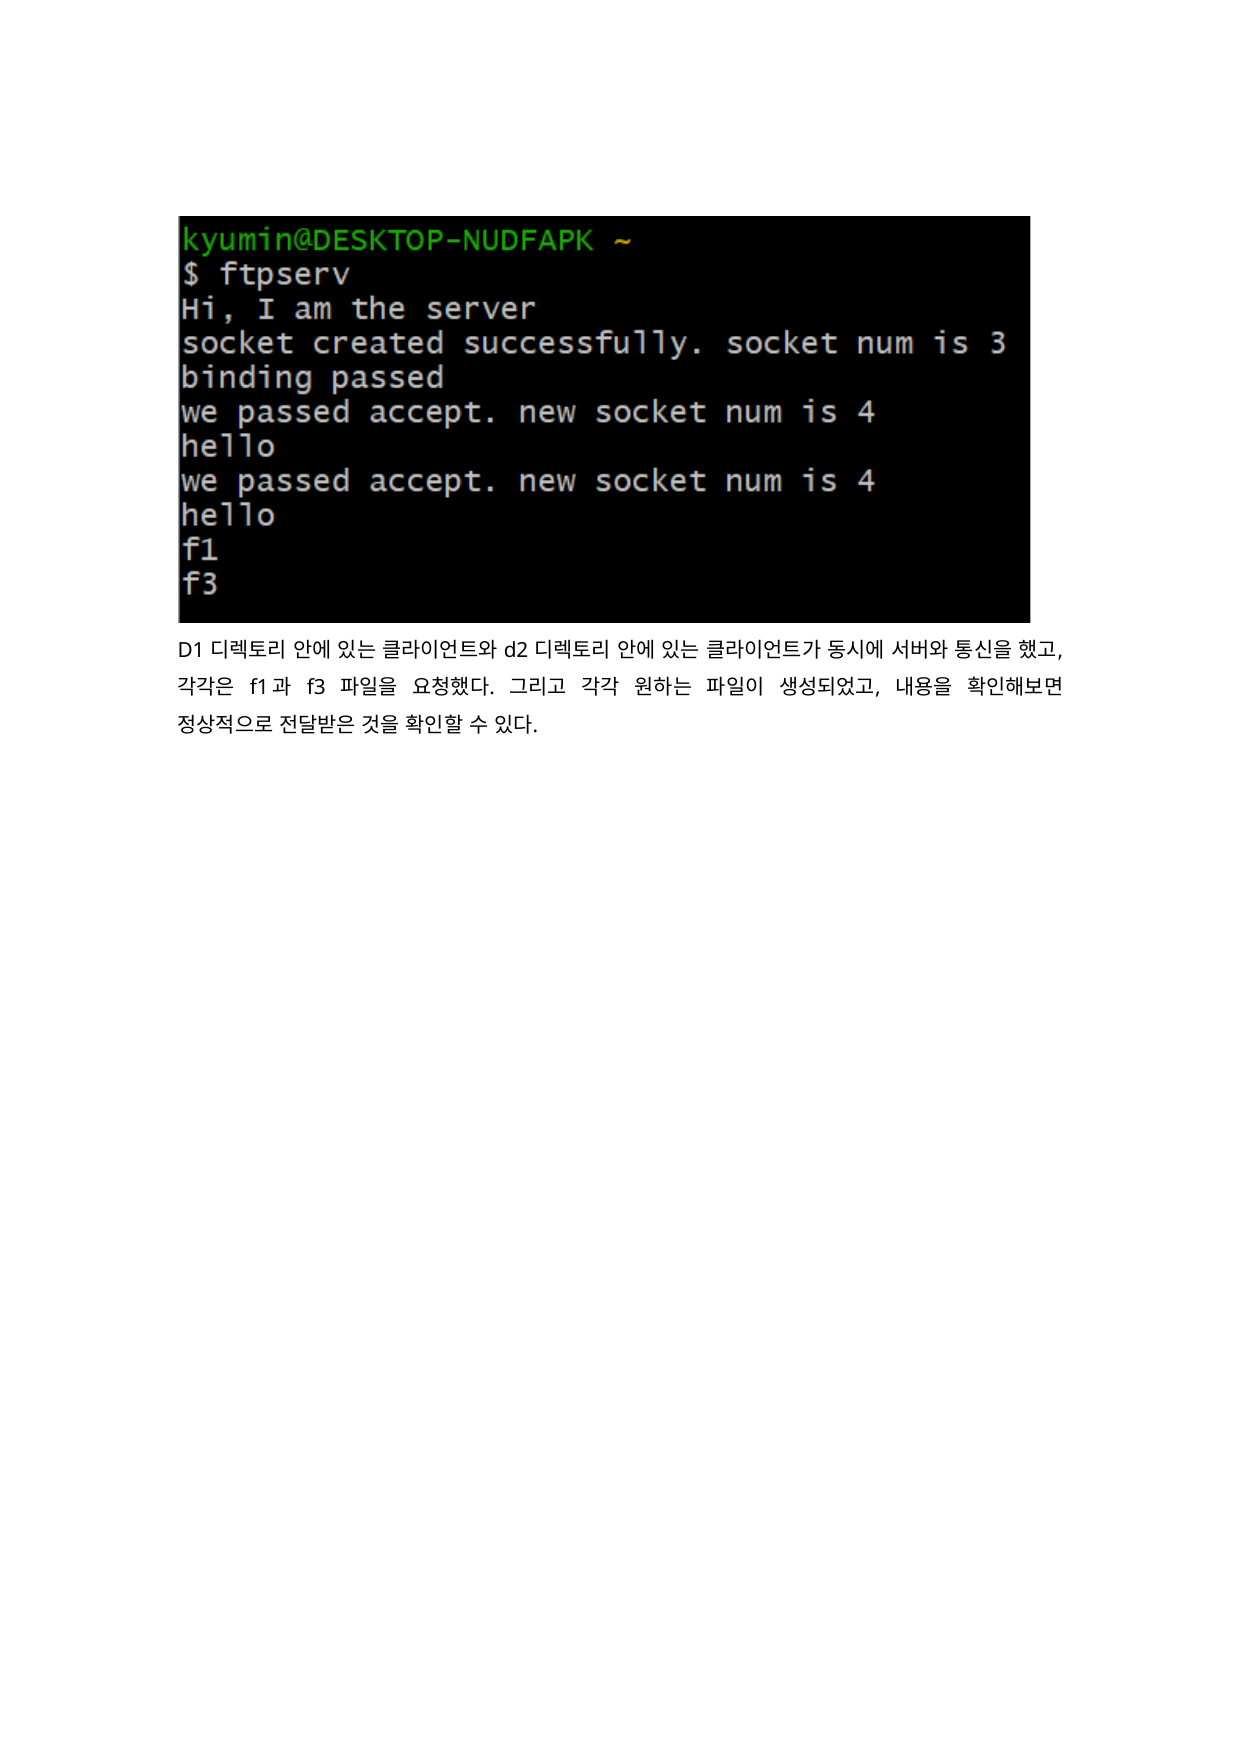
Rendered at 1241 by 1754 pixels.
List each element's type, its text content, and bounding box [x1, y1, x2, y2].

picture [177, 216, 1031, 623]
text D1 디렉토리 안에 있는 클라이언트와 d2 디렉토리 안에 있는 클라이언트가 동시에 서버와 통신을 했고, 각각은 f1과 f3 파일을 요청했다. 그리고 각각 원하는 파일이 생성되었고, 내용을 확인해보면 정상적으로 전달받은 것을 확인할 수 있다. [177, 629, 1063, 742]
